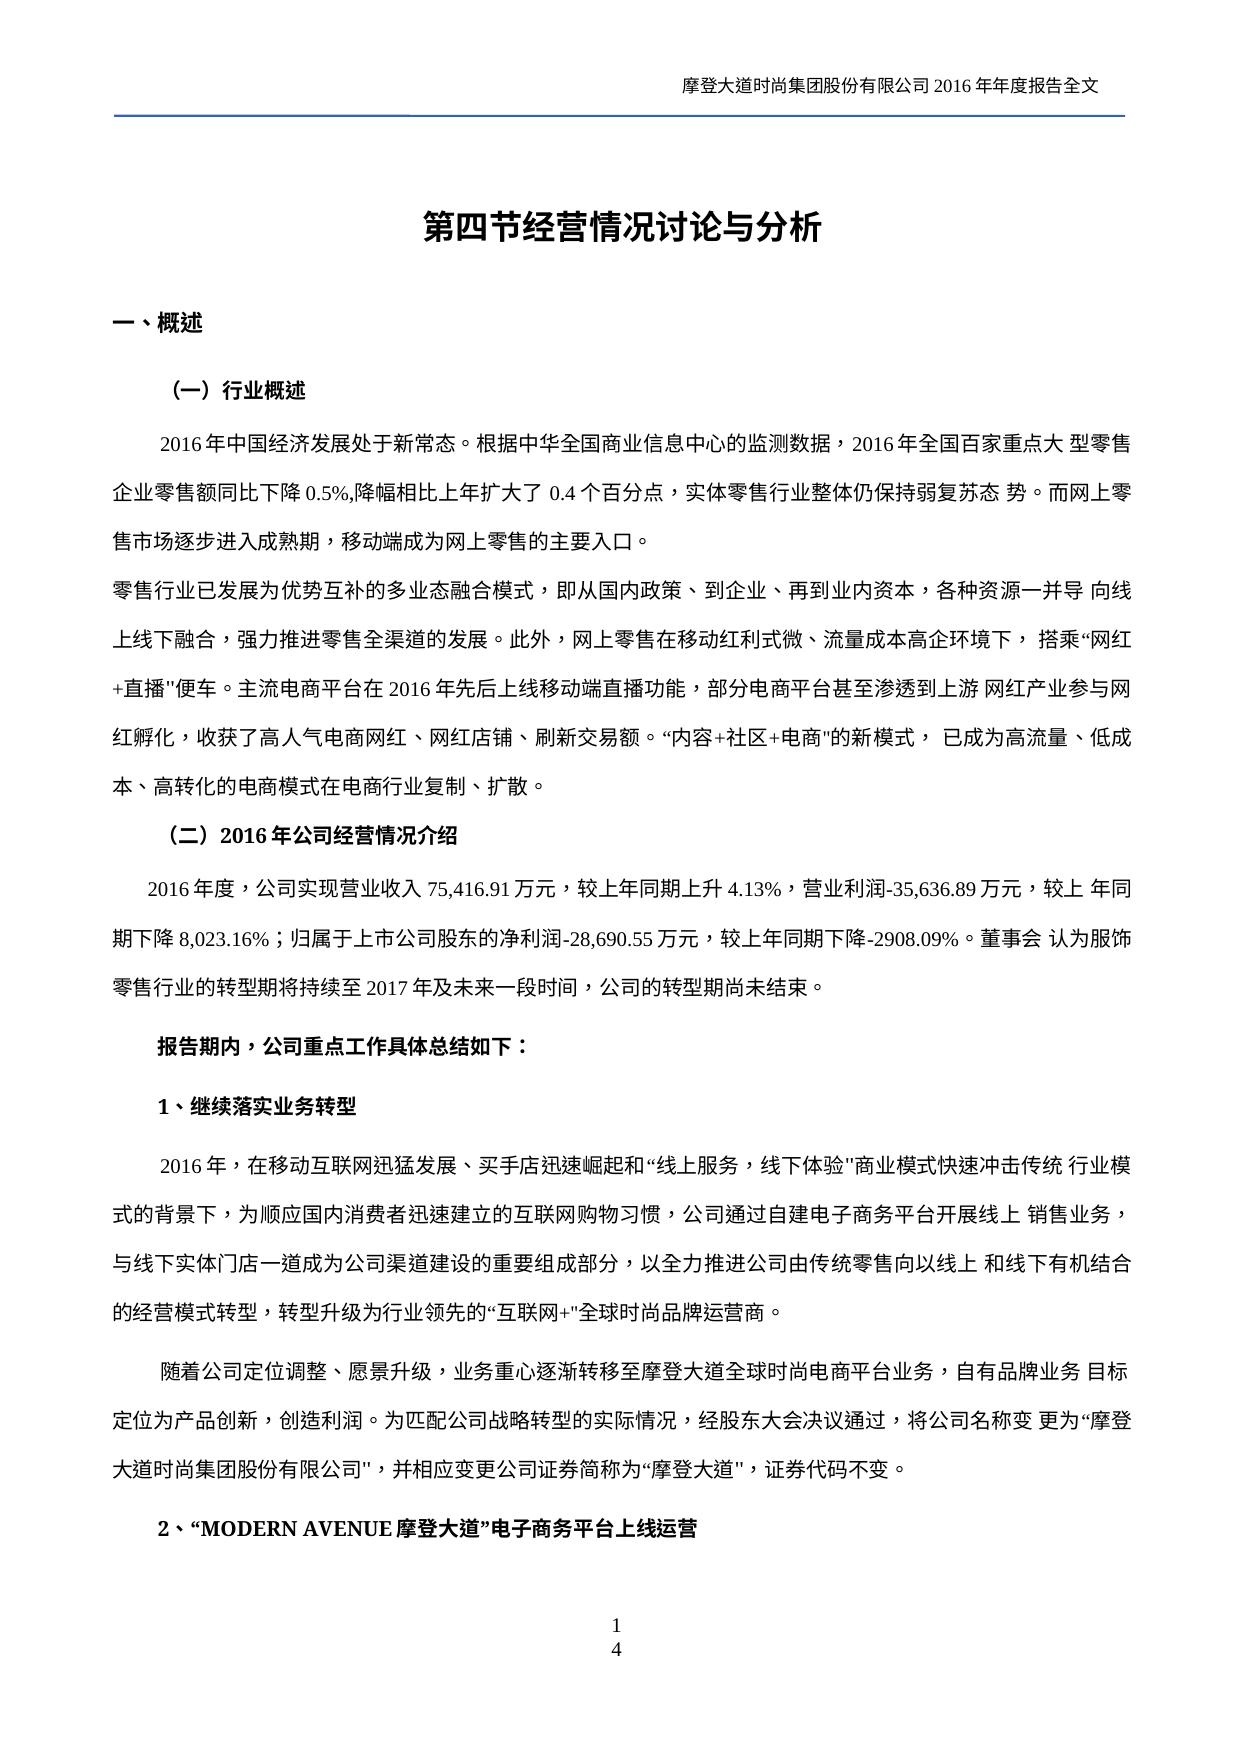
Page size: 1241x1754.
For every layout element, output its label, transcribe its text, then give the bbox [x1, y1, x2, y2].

text 零售行业已发展为优势互补的多业态融合模式，即从国内政策、到企业、再到业内资本，各种资源一并导 向线上线下融合，强力推进零售全渠道的发展。此外，网上零售在移动红利式微、流量成本高企环境下， 搭乘“网红+直播''便车。主流电商平台在2016年先后上线移动端直播功能，部分电商平台甚至渗透到上游 网红产业参与网红孵化，收获了高人气电商网红、网红店铺、刷新交易额。“内容+社区+电商''的新模式， 已成为高流量、低成本、高转化的电商模式在电商行业复制、扩散。 [112, 559, 1132, 804]
text 第四节经营情况讨论与分析 [112, 204, 1132, 249]
text 1、继续落实业务转型 [112, 1075, 1132, 1124]
text 报告期内，公司重点工作具体总结如下： [112, 1016, 1132, 1064]
text 2016年中国经济发展处于新常态。根据中华全国商业信息中心的监测数据，2016年全国百家重点大 型零售企业零售额同比下降0.5%,降幅相比上年扩大了 0.4个百分点，实体零售行业整体仍保持弱复苏态 势。而网上零售市场逐步进入成熟期，移动端成为网上零售的主要入口。 [112, 413, 1132, 559]
text 2、“MODERN AVENUE摩登大道”电子商务平台上线运营 [112, 1497, 1132, 1546]
text （二）2016年公司经营情况介绍 [112, 804, 1132, 853]
text 一、概述 [112, 307, 1132, 339]
text 2016年，在移动互联网迅猛发展、买手店迅速崛起和“线上服务，线下体验''商业模式快速冲击传统 行业模式的背景下，为顺应国内消费者迅速建立的互联网购物习惯，公司通过自建电子商务平台开展线上 销售业务，与线下实体门店一道成为公司渠道建设的重要组成部分，以全力推进公司由传统零售向以线上 和线下有机结合的经营模式转型，转型升级为行业领先的“互联网+''全球时尚品牌运营商。 [112, 1134, 1132, 1330]
text （一）行业概述 [112, 359, 1132, 408]
text 随着公司定位调整、愿景升级，业务重心逐渐转移至摩登大道全球时尚电商平台业务，自有品牌业务 目标定位为产品创新，创造利润。为匹配公司战略转型的实际情况，经股东大会决议通过，将公司名称变 更为“摩登大道时尚集团股份有限公司''，并相应变更公司证券简称为“摩登大道''，证券代码不变。 [112, 1341, 1132, 1487]
text 2016年度，公司实现营业收入75,416.91万元，较上年同期上升4.13%，营业利润-35,636.89万元，较上 年同期下降8,023.16%；归属于上市公司股东的净利润-28,690.55万元，较上年同期下降-2908.09%。董事会 认为服饰零售行业的转型期将持续至2017年及未来一段时间，公司的转型期尚未结束。 [112, 857, 1132, 1005]
